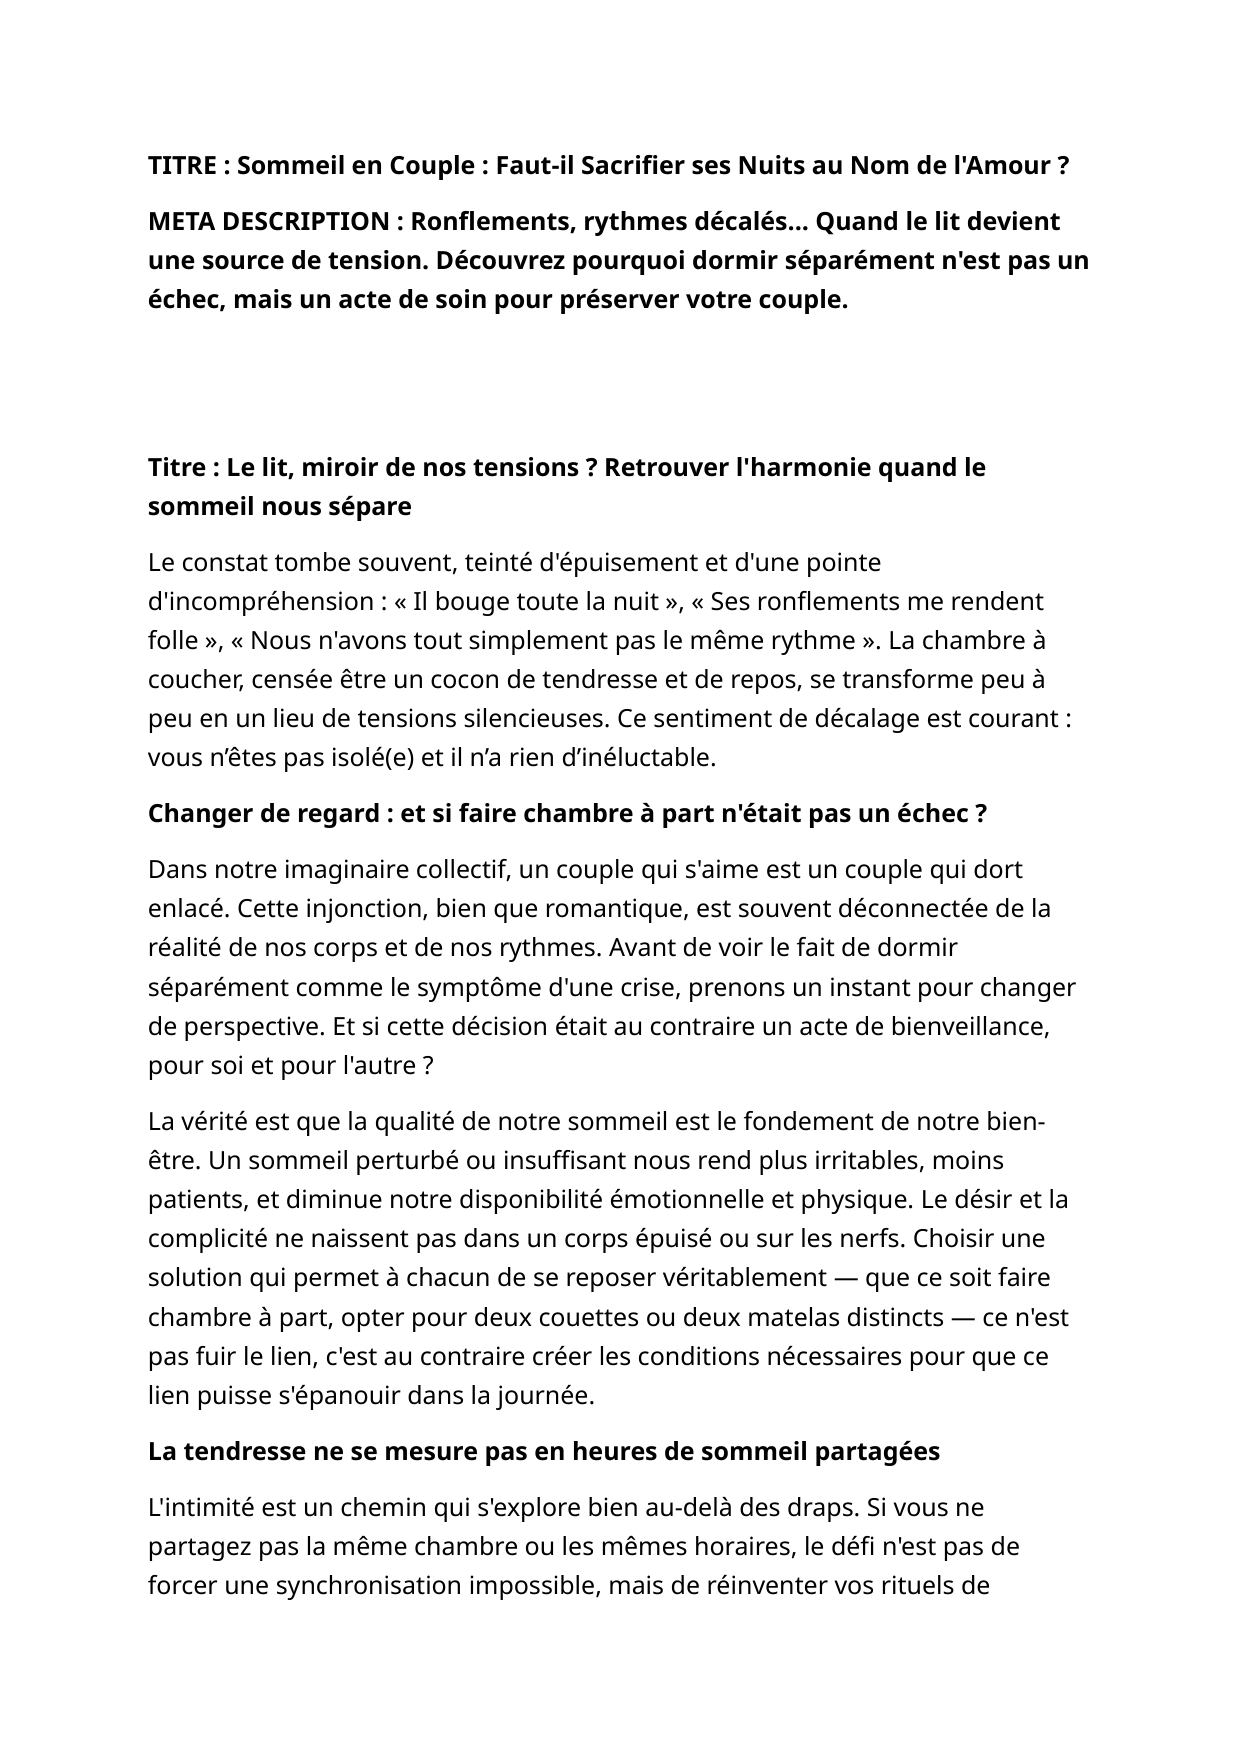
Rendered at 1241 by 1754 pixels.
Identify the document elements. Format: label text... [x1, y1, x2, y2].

text La vérité est que la qualité de notre sommeil est le fondement de notre bien-être. Un sommeil perturbé ou insuffisant nous rend plus irritables, moins patients, et diminue notre disponibilité émotionnelle et physique. Le désir et la complicité ne naissent pas dans un corps épuisé ou sur les nerfs. Choisir une solution qui permet à chacun de se reposer véritablement — que ce soit faire chambre à part, opter pour deux couettes ou deux matelas distincts — ce n'est pas fuir le lien, c'est au contraire créer les conditions nécessaires pour que ce lien puisse s'épanouir dans la journée. [148, 1103, 1093, 1412]
text Changer de regard : et si faire chambre à part n'était pas un échec ? [148, 796, 1093, 830]
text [148, 1489, 1093, 1602]
text META DESCRIPTION : Ronflements, rythmes décalés... Quand le lit devient une source de tension. Découvrez pourquoi dormir séparément n'est pas un échec, mais un acte de soin pour préserver votre couple. [148, 203, 1093, 316]
text TITRE : Sommeil en Couple : Faut-il Sacrifier ses Nuits au Nom de l'Amour ? [148, 148, 1093, 182]
text Le constat tombe souvent, teinté d'épuisement et d'une pointe d'incompréhension : « Il bouge toute la nuit », « Ses ronflements me rendent folle », « Nous n'avons tout simplement pas le même rythme ». La chambre à coucher, censée être un cocon de tendresse et de repos, se transforme peu à peu en un lieu de tensions silencieuses. Ce sentiment de décalage est courant : vous n’êtes pas isolé(e) et il n’a rien d’inéluctable. [148, 544, 1093, 774]
text Titre : Le lit, miroir de nos tensions ? Retrouver l'harmonie quand le sommeil nous sépare [148, 449, 1093, 522]
text Dans notre imaginaire collectif, un couple qui s'aime est un couple qui dort enlacé. Cette injonction, bien que romantique, est souvent déconnectée de la réalité de nos corps et de nos rythmes. Avant de voir le fait de dormir séparément comme le symptôme d'une crise, prenons un instant pour changer de perspective. Et si cette décision était au contraire un acte de bienveillance, pour soi et pour l'autre ? [148, 852, 1093, 1082]
text La tendresse ne se mesure pas en heures de sommeil partagées [148, 1433, 1093, 1467]
